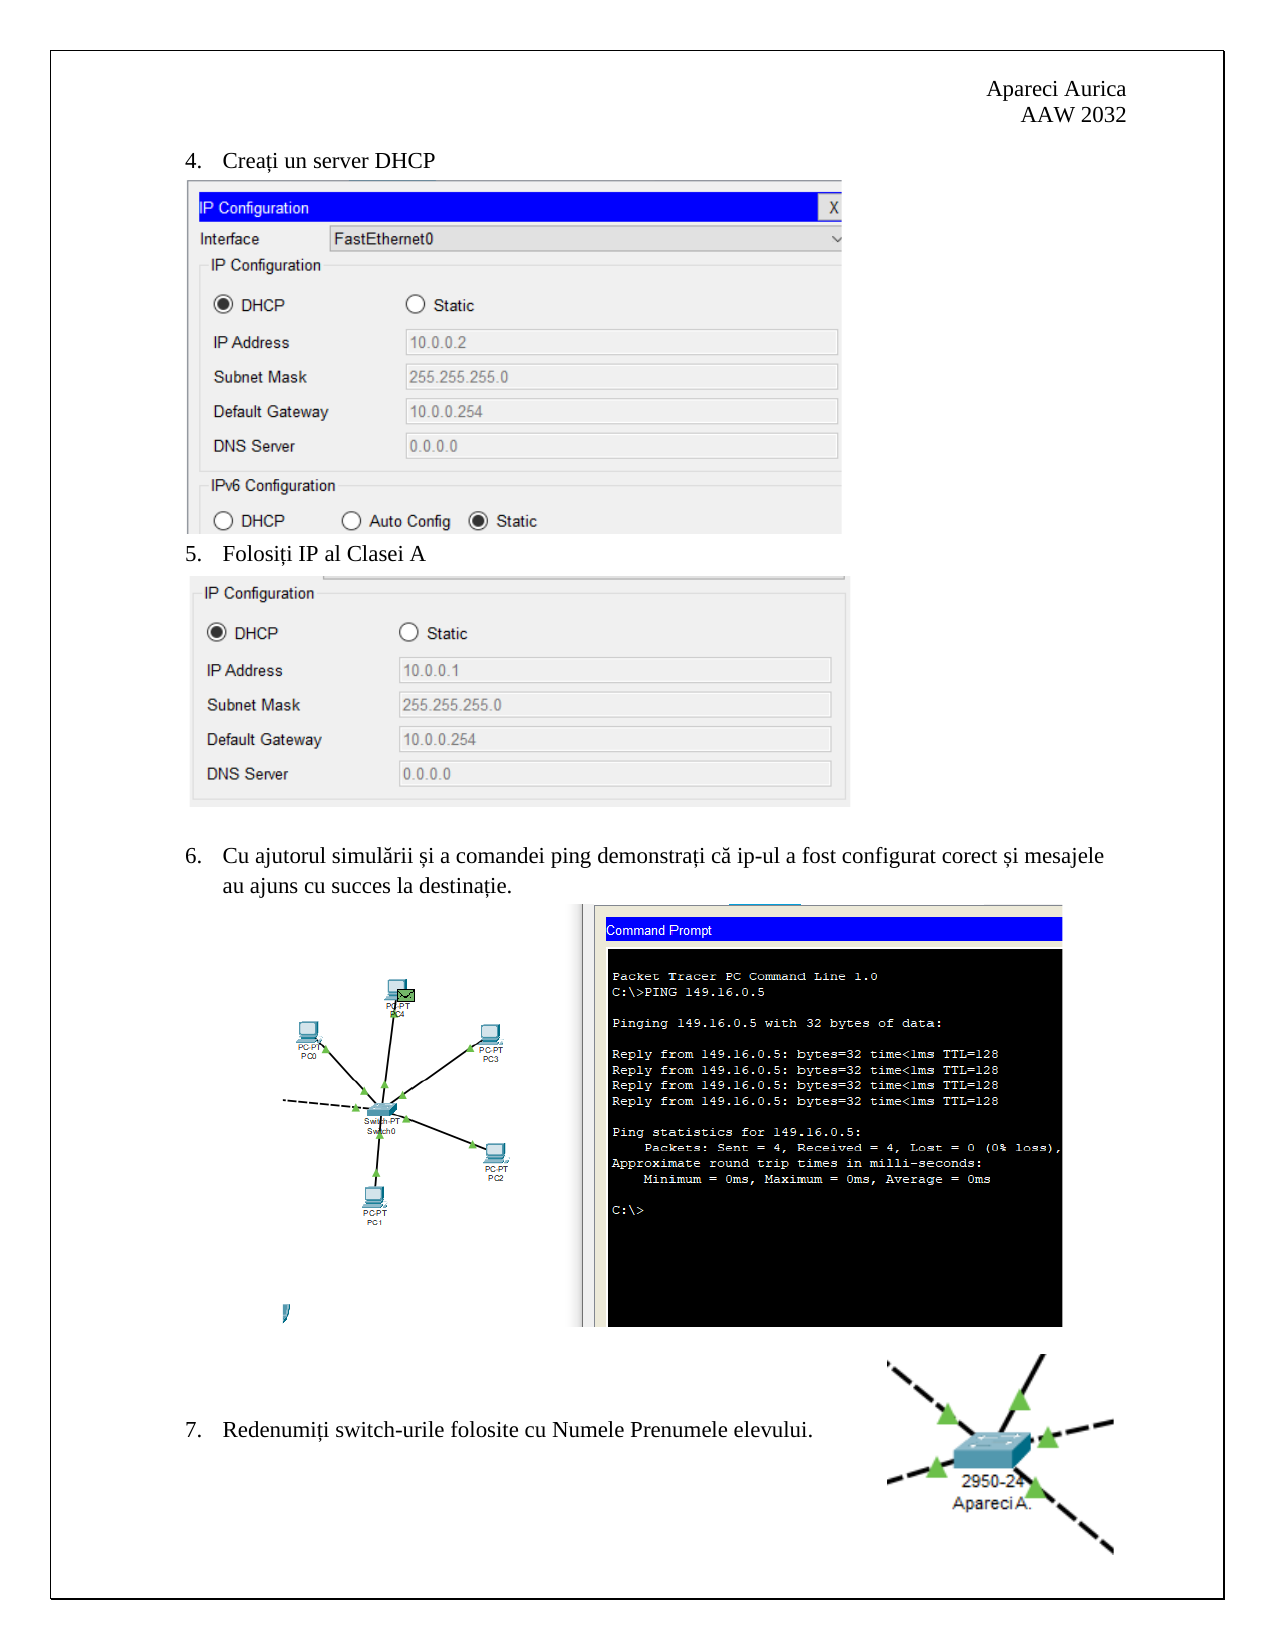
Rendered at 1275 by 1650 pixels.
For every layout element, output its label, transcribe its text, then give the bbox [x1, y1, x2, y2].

list Redenumiți switch-urile folosite cu Numele Prenumele elevului. [185, 1416, 1126, 1443]
list Folosiți IP al Clasei A [185, 540, 1126, 567]
list Cu ajutorul simulării și a comandei ping demonstrați că ip-ul a fost configurat corect și mesajele au ajuns cu succes la destinație. [185, 842, 1126, 899]
picture [887, 1354, 1114, 1416]
picture [189, 576, 851, 807]
picture [282, 904, 1063, 1327]
picture [887, 1443, 1114, 1555]
list Creați un server DHCP [185, 148, 1126, 174]
picture [186, 180, 842, 534]
